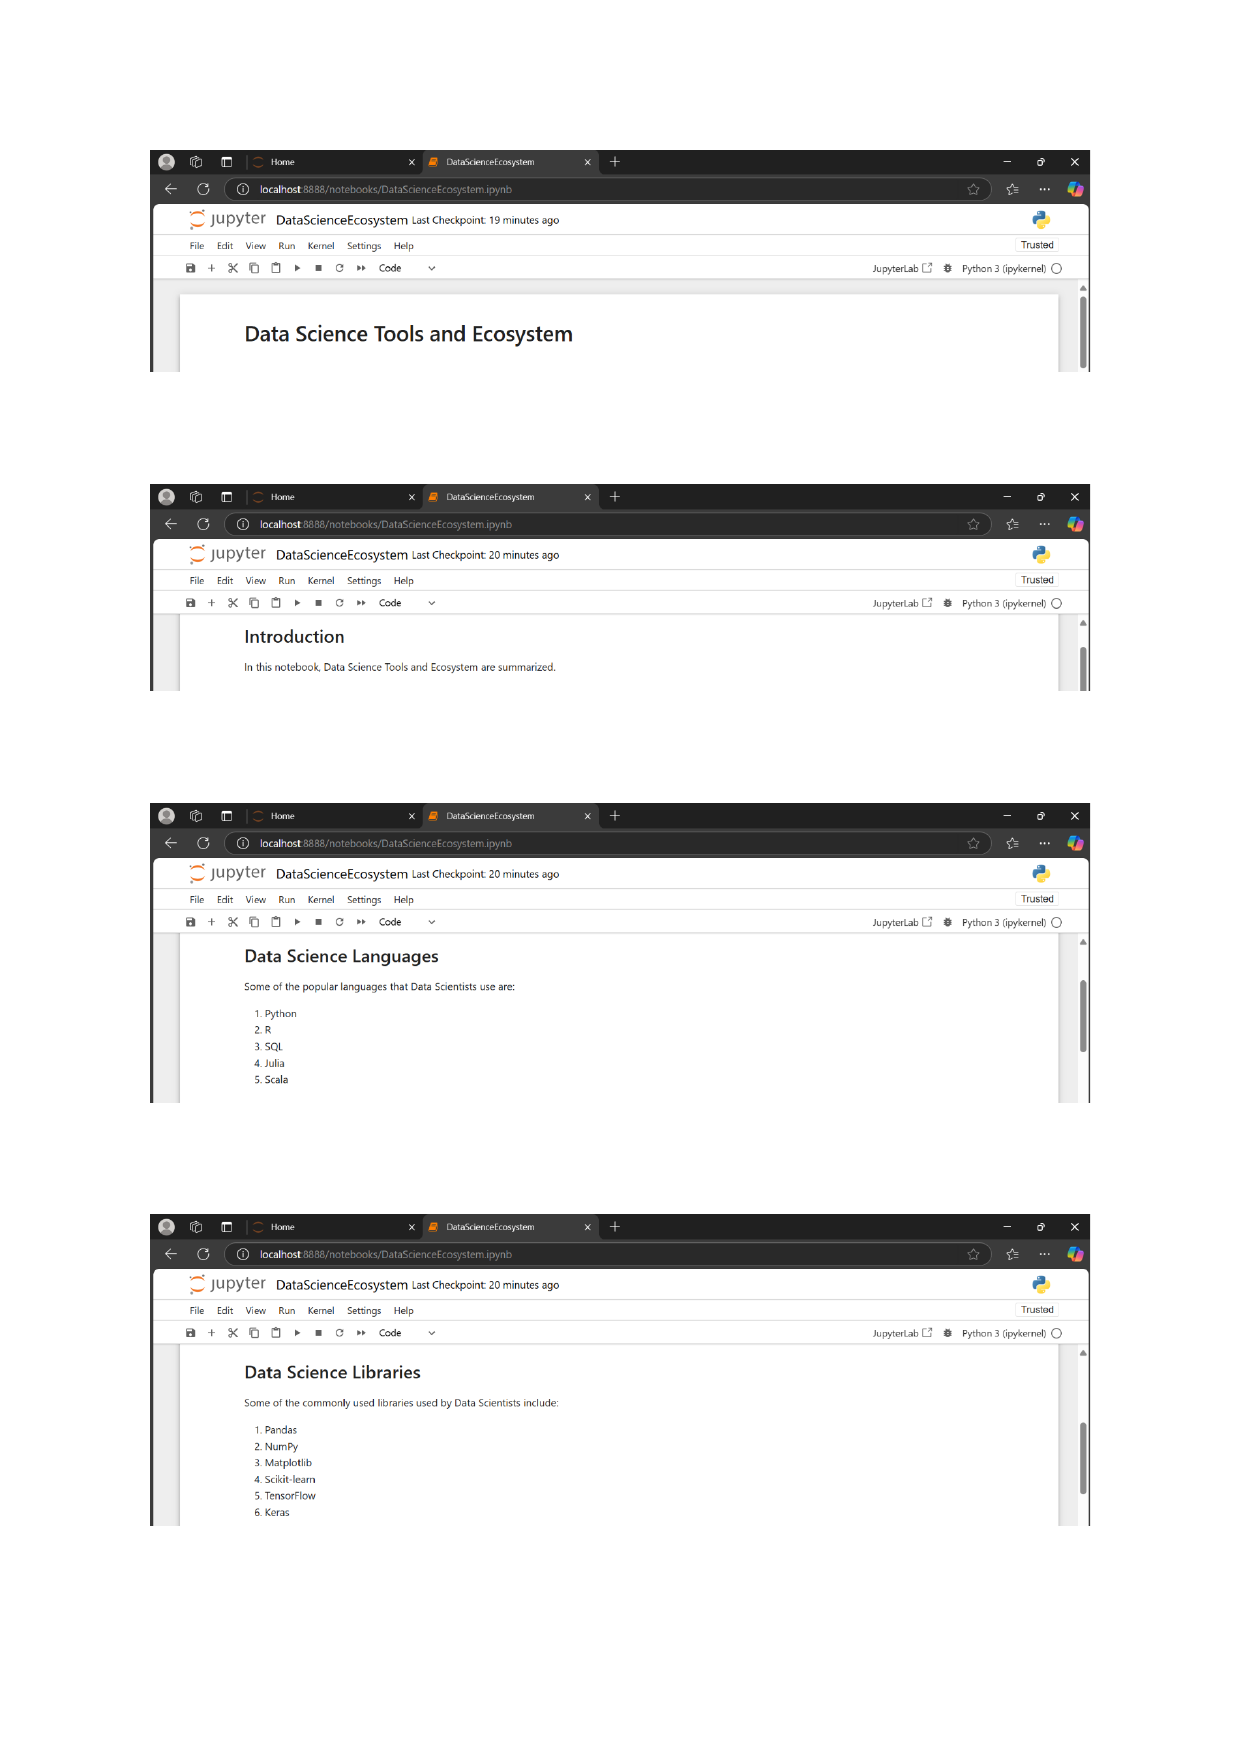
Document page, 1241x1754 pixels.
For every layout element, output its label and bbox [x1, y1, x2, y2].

picture [150, 1214, 1091, 1526]
picture [150, 150, 1091, 372]
picture [150, 484, 1091, 691]
picture [150, 803, 1091, 1103]
